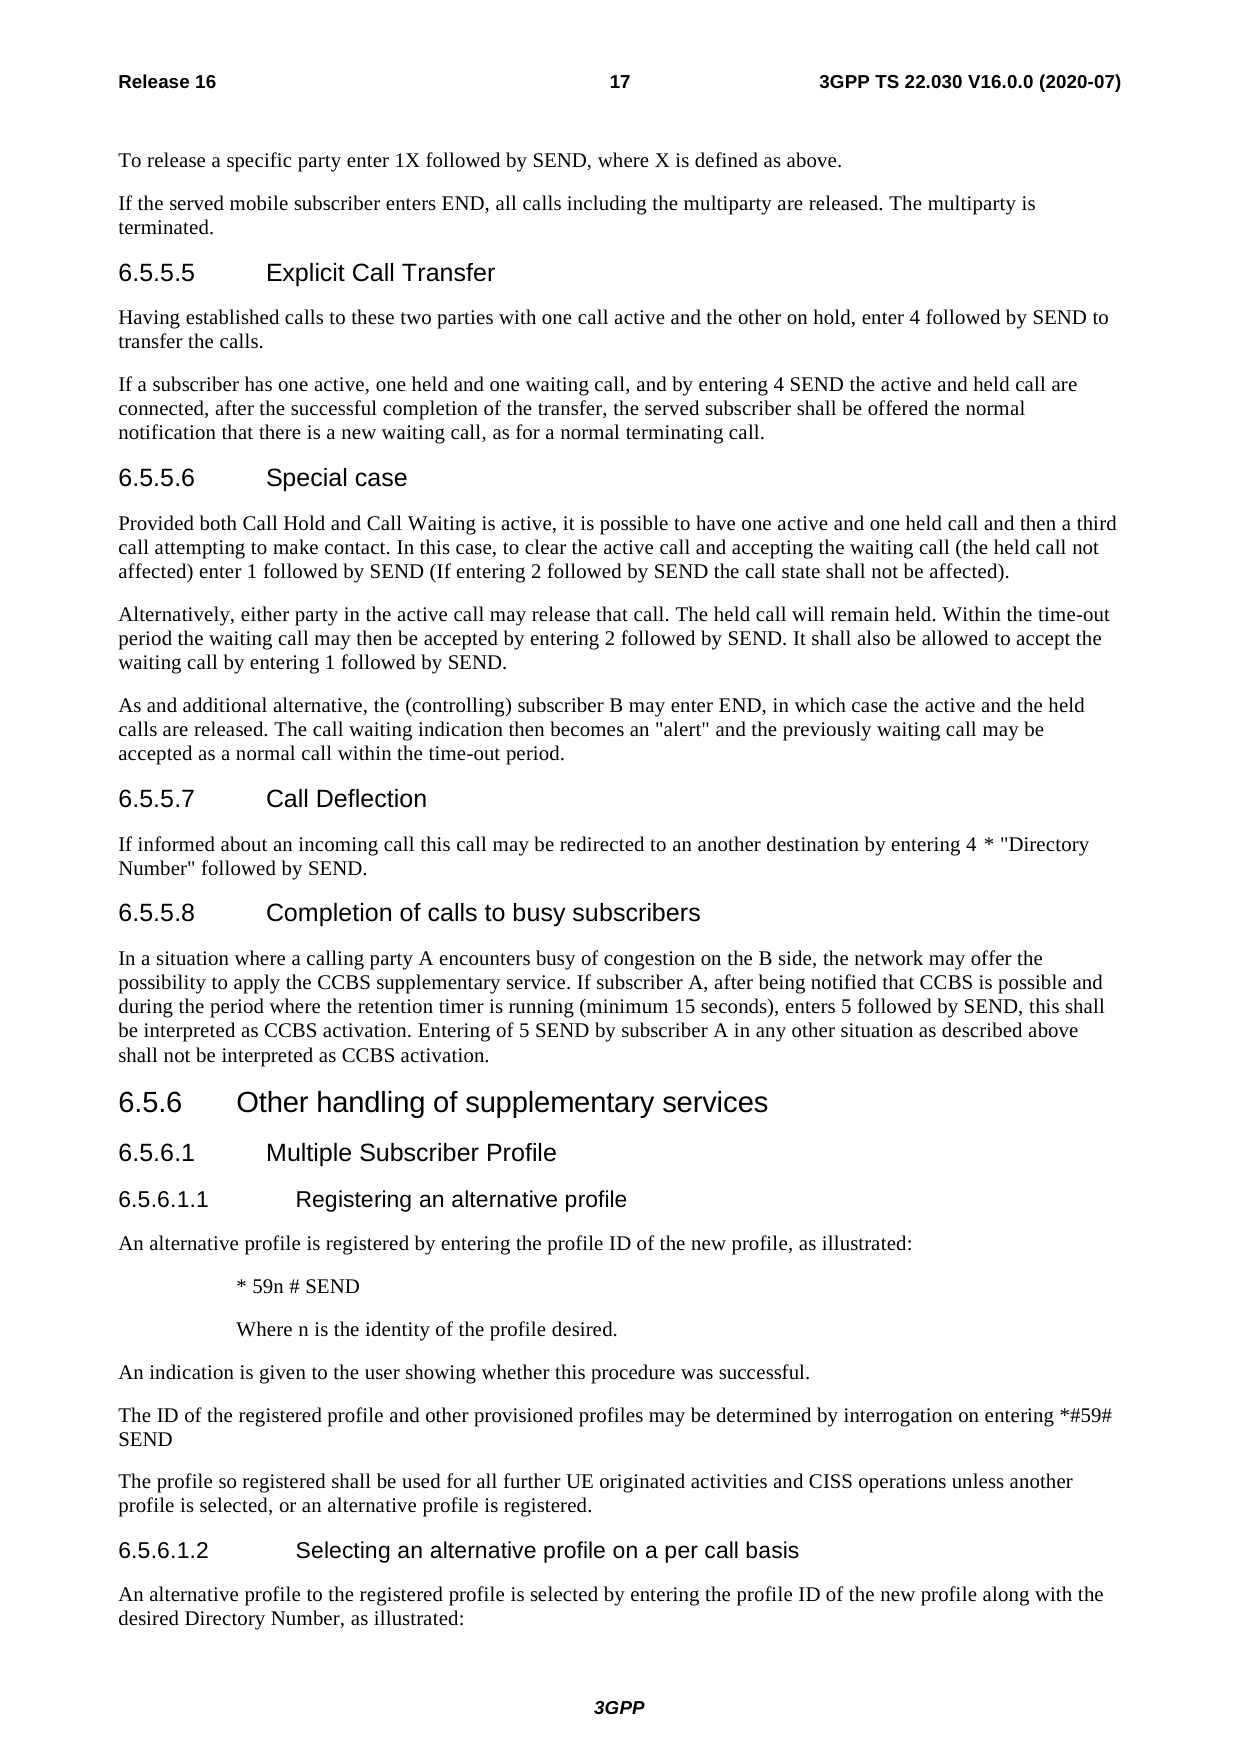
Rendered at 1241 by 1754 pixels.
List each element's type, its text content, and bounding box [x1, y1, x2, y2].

text * 59n # SEND [236, 1274, 1122, 1298]
text Having established calls to these two parties with one call active and the other on hold, enter 4 followed by SEND to transfer the calls. [118, 305, 1122, 353]
text The profile so registered shall be used for all further UE originated activities and CISS operations unless another profile is selected, or an alternative profile is registered. [118, 1469, 1122, 1517]
subtitle 6.5.5.7 Call Deflection [118, 784, 1122, 813]
subtitle 6.5.6.1.2 Selecting an alternative profile on a per call basis [118, 1536, 1122, 1563]
text If the served mobile subscriber enters END, all calls including the multiparty are released. The multiparty is terminated. [118, 191, 1122, 239]
subtitle 6.5.6.1 Multiple Subscriber Profile [118, 1137, 1122, 1167]
text As and additional alternative, the (controlling) subscriber B may enter END, in which case the active and the held calls are released. The call waiting indication then becomes an "alert" and the previously waiting call may be accepted as a normal call within the time-out period. [118, 693, 1122, 765]
text In a situation where a calling party A encounters busy of congestion on the B side, the network may offer the possibility to apply the CCBS supplementary service. If subscriber A, after being notified that CCBS is possible and during the period where the retention timer is running (minimum 15 seconds), enters 5 followed by SEND, this shall be interpreted as CCBS activation. Entering of 5 SEND by subscriber A in any other situation as described above shall not be interpreted as CCBS activation. [118, 946, 1122, 1066]
text Provided both Call Hold and Call Waiting is active, it is possible to have one active and one held call and then a third call attempting to make contact. In this case, to clear the active call and accepting the waiting call (the held call not affected) enter 1 followed by SEND (If entering 2 followed by SEND the call state shall not be affected). [118, 511, 1122, 583]
text An alternative profile to the registered profile is selected by entering the profile ID of the new profile along with the desired Directory Number, as illustrated: [118, 1582, 1122, 1630]
subtitle 6.5.6.1.1 Registering an alternative profile [118, 1185, 1122, 1212]
subtitle 6.5.5.5 Explicit Call Transfer [118, 257, 1122, 286]
subtitle 6.5.5.8 Completion of calls to busy subscribers [118, 898, 1122, 927]
text If informed about an incoming call this call may be redirected to an another destination by entering 4 * "Directory Number" followed by SEND. [118, 831, 1122, 879]
text If a subscriber has one active, one held and one waiting call, and by entering 4 SEND the active and held call are connected, after the successful completion of the transfer, the served subscriber shall be offered the normal notification that there is a new waiting call, as for a normal terminating call. [118, 372, 1122, 444]
text Alternatively, either party in the active call may release that call. The held call will remain held. Within the time-out period the waiting call may then be accepted by entering 2 followed by SEND. It shall also be allowed to accept the waiting call by entering 1 followed by SEND. [118, 602, 1122, 674]
text An indication is given to the user showing whether this procedure was successful. [118, 1359, 1122, 1384]
text The ID of the registered profile and other provisioned profiles may be determined by interrogation on entering *#59# SEND [118, 1402, 1122, 1451]
text An alternative profile is registered by entering the profile ID of the new profile, as illustrated: [118, 1231, 1122, 1255]
text To release a specific party enter 1X followed by SEND, where X is defined as above. [118, 148, 1122, 172]
text Where n is the identity of the profile desired. [236, 1317, 1122, 1341]
subtitle 6.5.5.6 Special case [118, 463, 1122, 492]
subtitle 6.5.6 Other handling of supplementary services [118, 1085, 1122, 1119]
